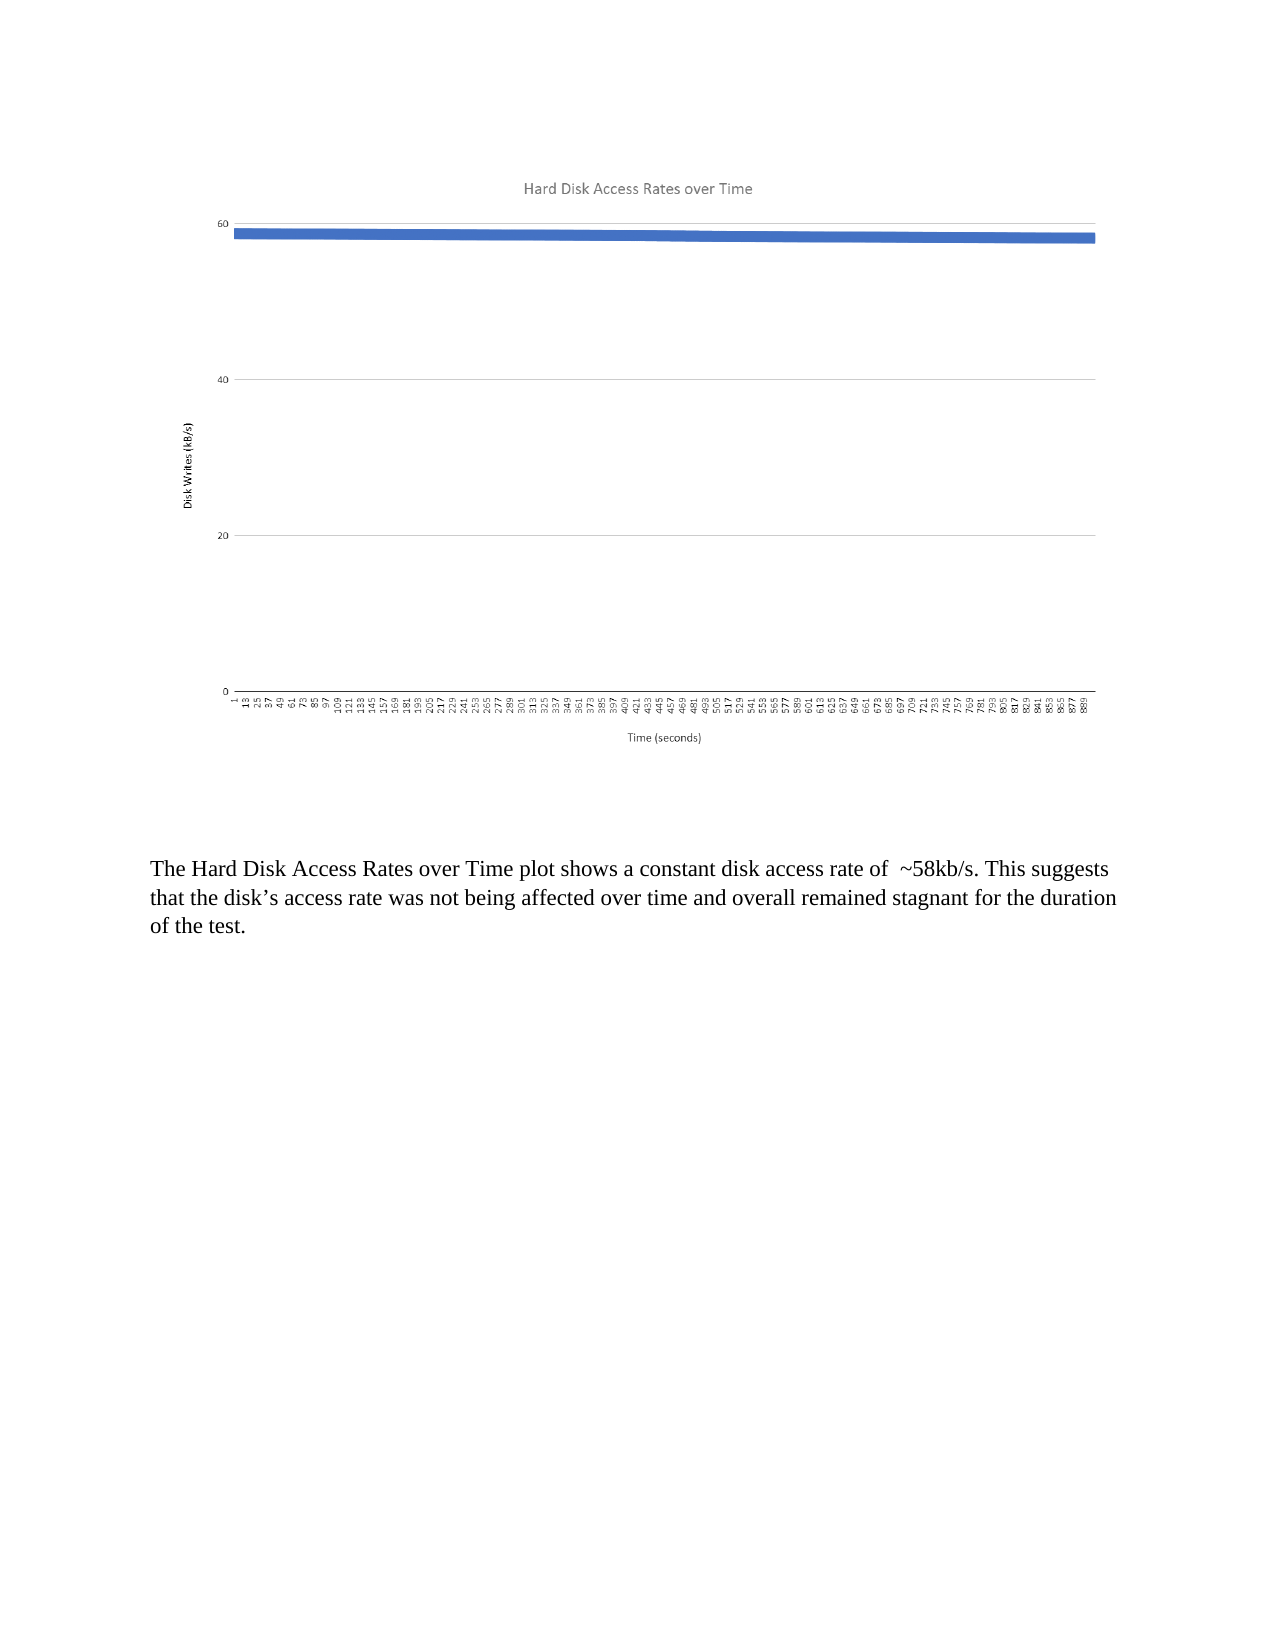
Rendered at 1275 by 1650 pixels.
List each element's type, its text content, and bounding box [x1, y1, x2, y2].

text The Hard Disk Access Rates over Time plot shows a constant disk access rate of ~58kb/s. This suggests that the disk’s access rate was not being affected over time and overall remained stagnant for the duration of the test. [150, 856, 1125, 939]
picture [150, 150, 1125, 775]
